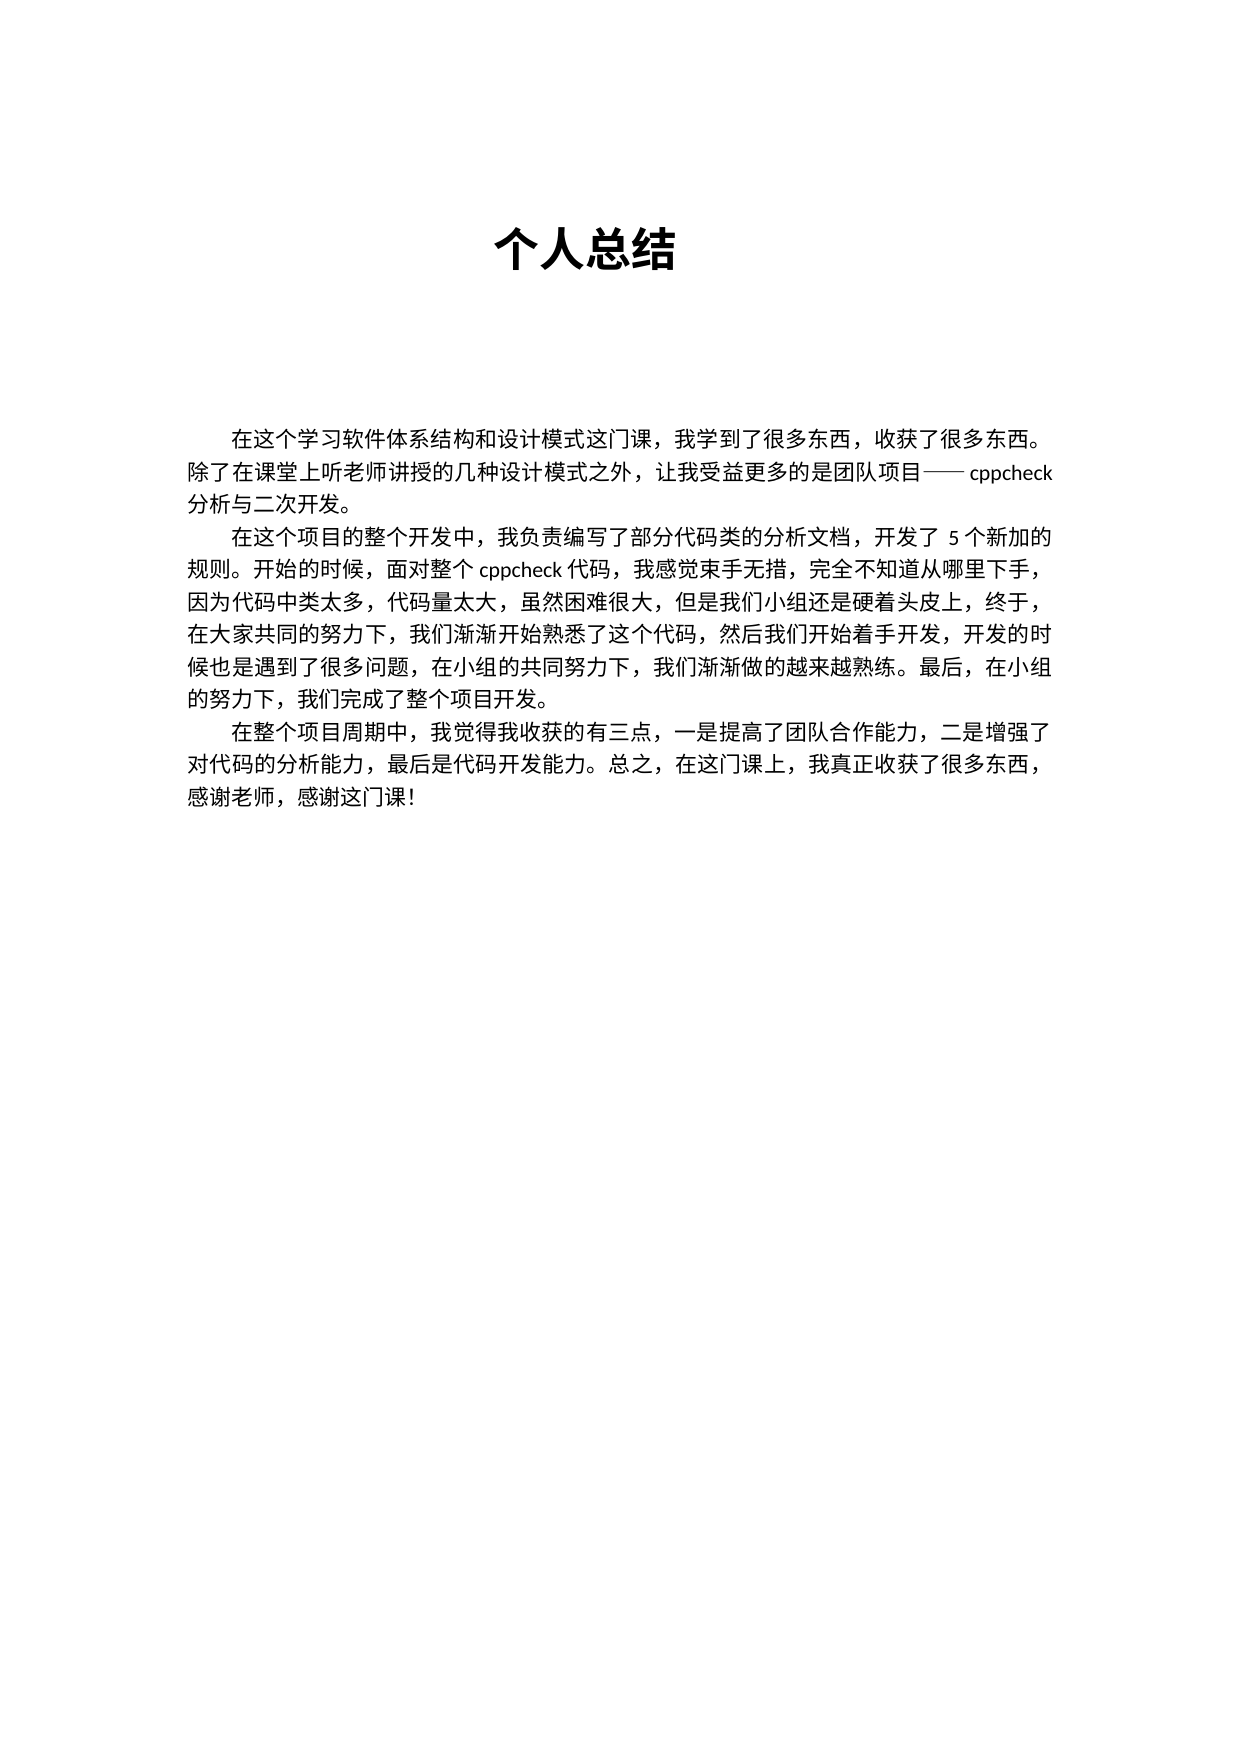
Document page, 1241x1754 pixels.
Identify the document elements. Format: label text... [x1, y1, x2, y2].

text 在这个学习软件体系结构和设计模式这门课，我学到了很多东西，收获了很多东西。除了在课堂上听老师讲授的几种设计模式之外，让我受益更多的是团队项目——cppcheck分析与二次开发。 [187, 422, 1053, 519]
subtitle 个人总结 [450, 197, 1053, 295]
text 在整个项目周期中，我觉得我收获的有三点，一是提高了团队合作能力，二是增强了对代码的分析能力，最后是代码开发能力。总之，在这门课上，我真正收获了很多东西，感谢老师，感谢这门课！ [187, 714, 1053, 812]
text 在这个项目的整个开发中，我负责编写了部分代码类的分析文档，开发了5个新加的规则。开始的时候，面对整个cppcheck代码，我感觉束手无措，完全不知道从哪里下手，因为代码中类太多，代码量太大，虽然困难很大，但是我们小组还是硬着头皮上，终于，在大家共同的努力下，我们渐渐开始熟悉了这个代码，然后我们开始着手开发，开发的时候也是遇到了很多问题，在小组的共同努力下，我们渐渐做的越来越熟练。最后，在小组的努力下，我们完成了整个项目开发。 [187, 519, 1053, 714]
